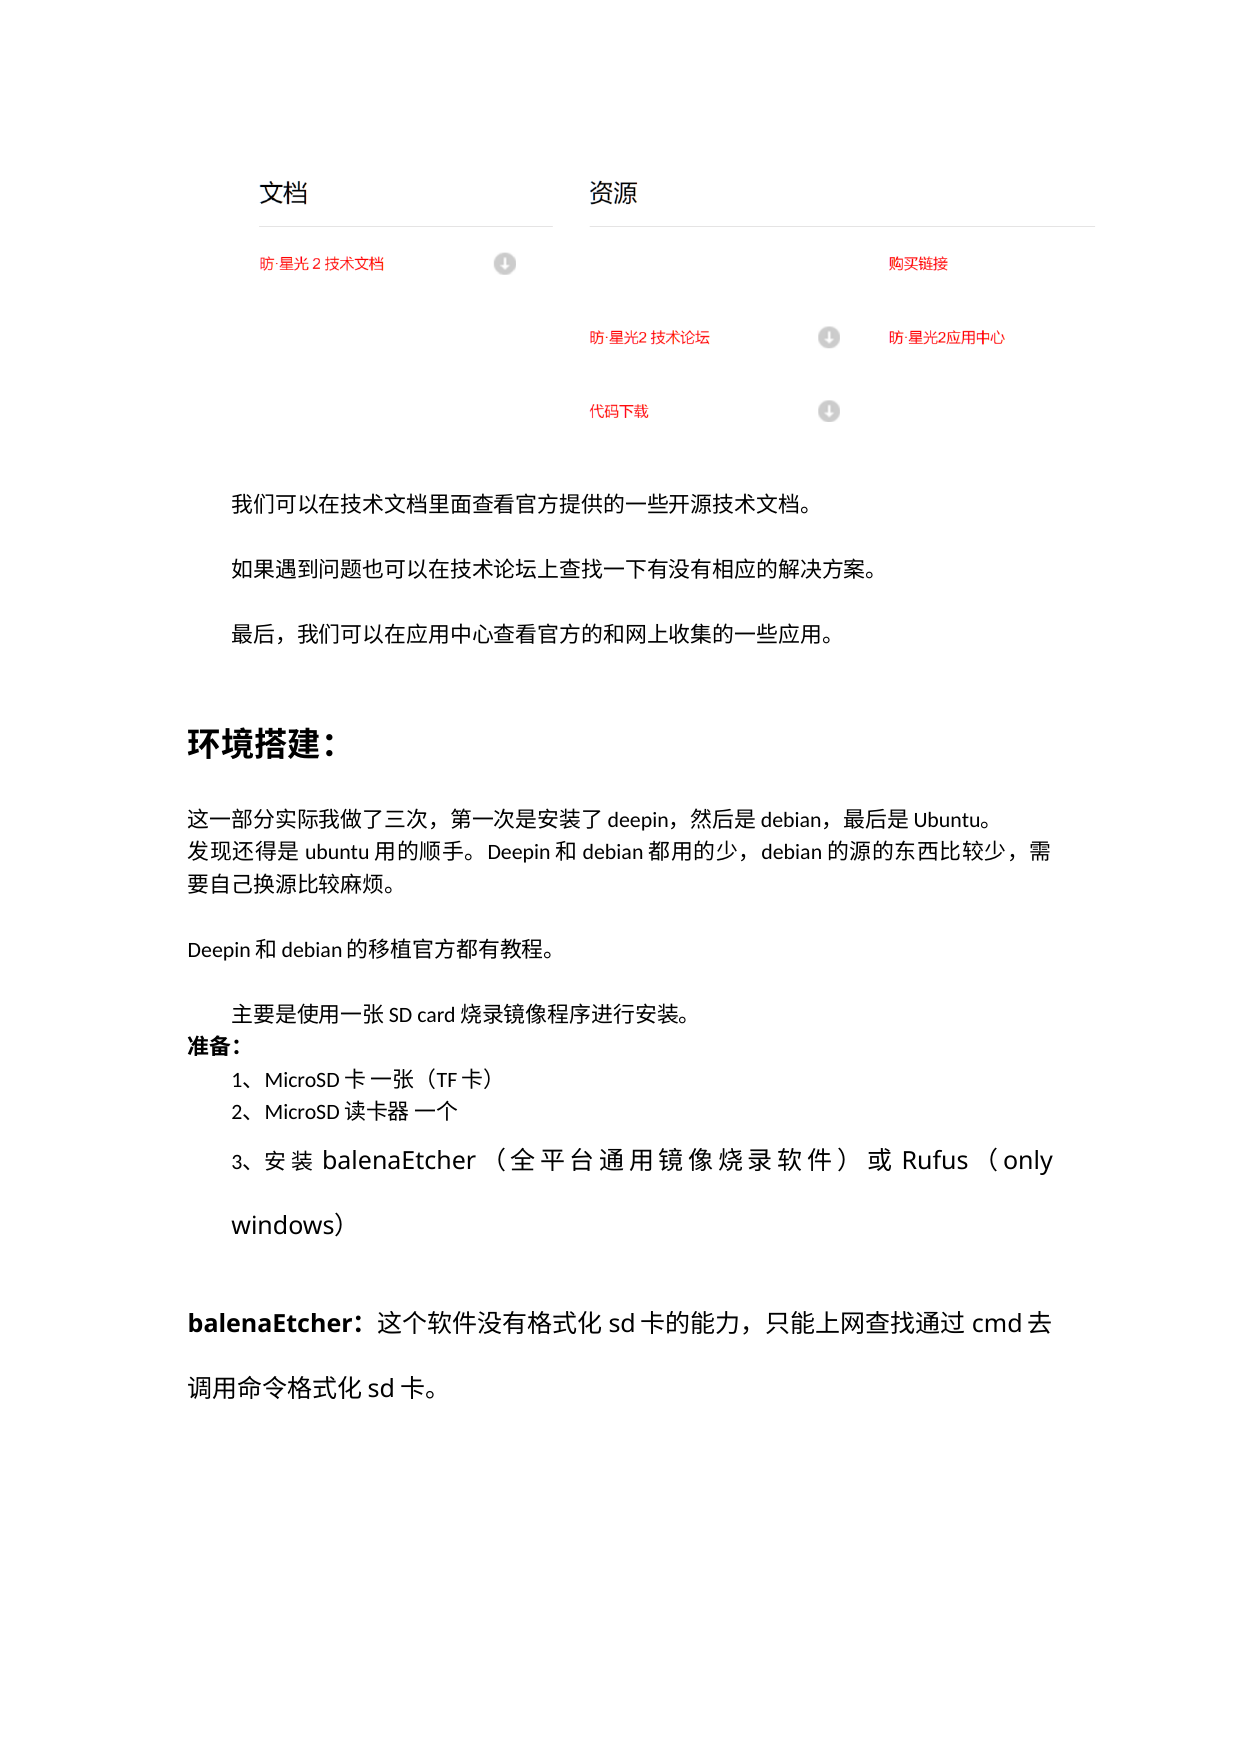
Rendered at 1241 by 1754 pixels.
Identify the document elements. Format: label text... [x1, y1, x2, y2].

text 准备： [187, 1029, 1053, 1061]
list MicroSD读卡器 一个 [231, 1094, 1053, 1126]
text balenaEtcher：这个软件没有格式化sd卡的能力，只能上网查找通过cmd去调用命令格式化sd卡。 [187, 1289, 1053, 1419]
text 如果遇到问题也可以在技术论坛上查找一下有没有相应的解决方案。 [187, 552, 1053, 584]
text 主要是使用一张SD card烧录镜像程序进行安装。 [187, 996, 1053, 1029]
text 这一部分实际我做了三次，第一次是安装了deepin，然后是debian，最后是Ubuntu。 [187, 801, 1053, 834]
text Deepin和debian的移植官方都有教程。 [187, 931, 1053, 964]
list MicroSD卡 一张（TF卡） [231, 1061, 1053, 1094]
text 我们可以在技术文档里面查看官方提供的一些开源技术文档。 [187, 487, 1053, 519]
list 安装balenaEtcher（全平台通用镜像烧录软件）或Rufus（only windows） [231, 1126, 1053, 1256]
text 最后，我们可以在应用中心查看官方的和网上收集的一些应用。 [187, 617, 1053, 649]
picture [231, 162, 1096, 474]
subtitle 环境搭建： [187, 709, 1053, 774]
text 发现还得是ubuntu用的顺手。Deepin和debian都用的少，debian的源的东西比较少，需要自己换源比较麻烦。 [187, 834, 1053, 899]
